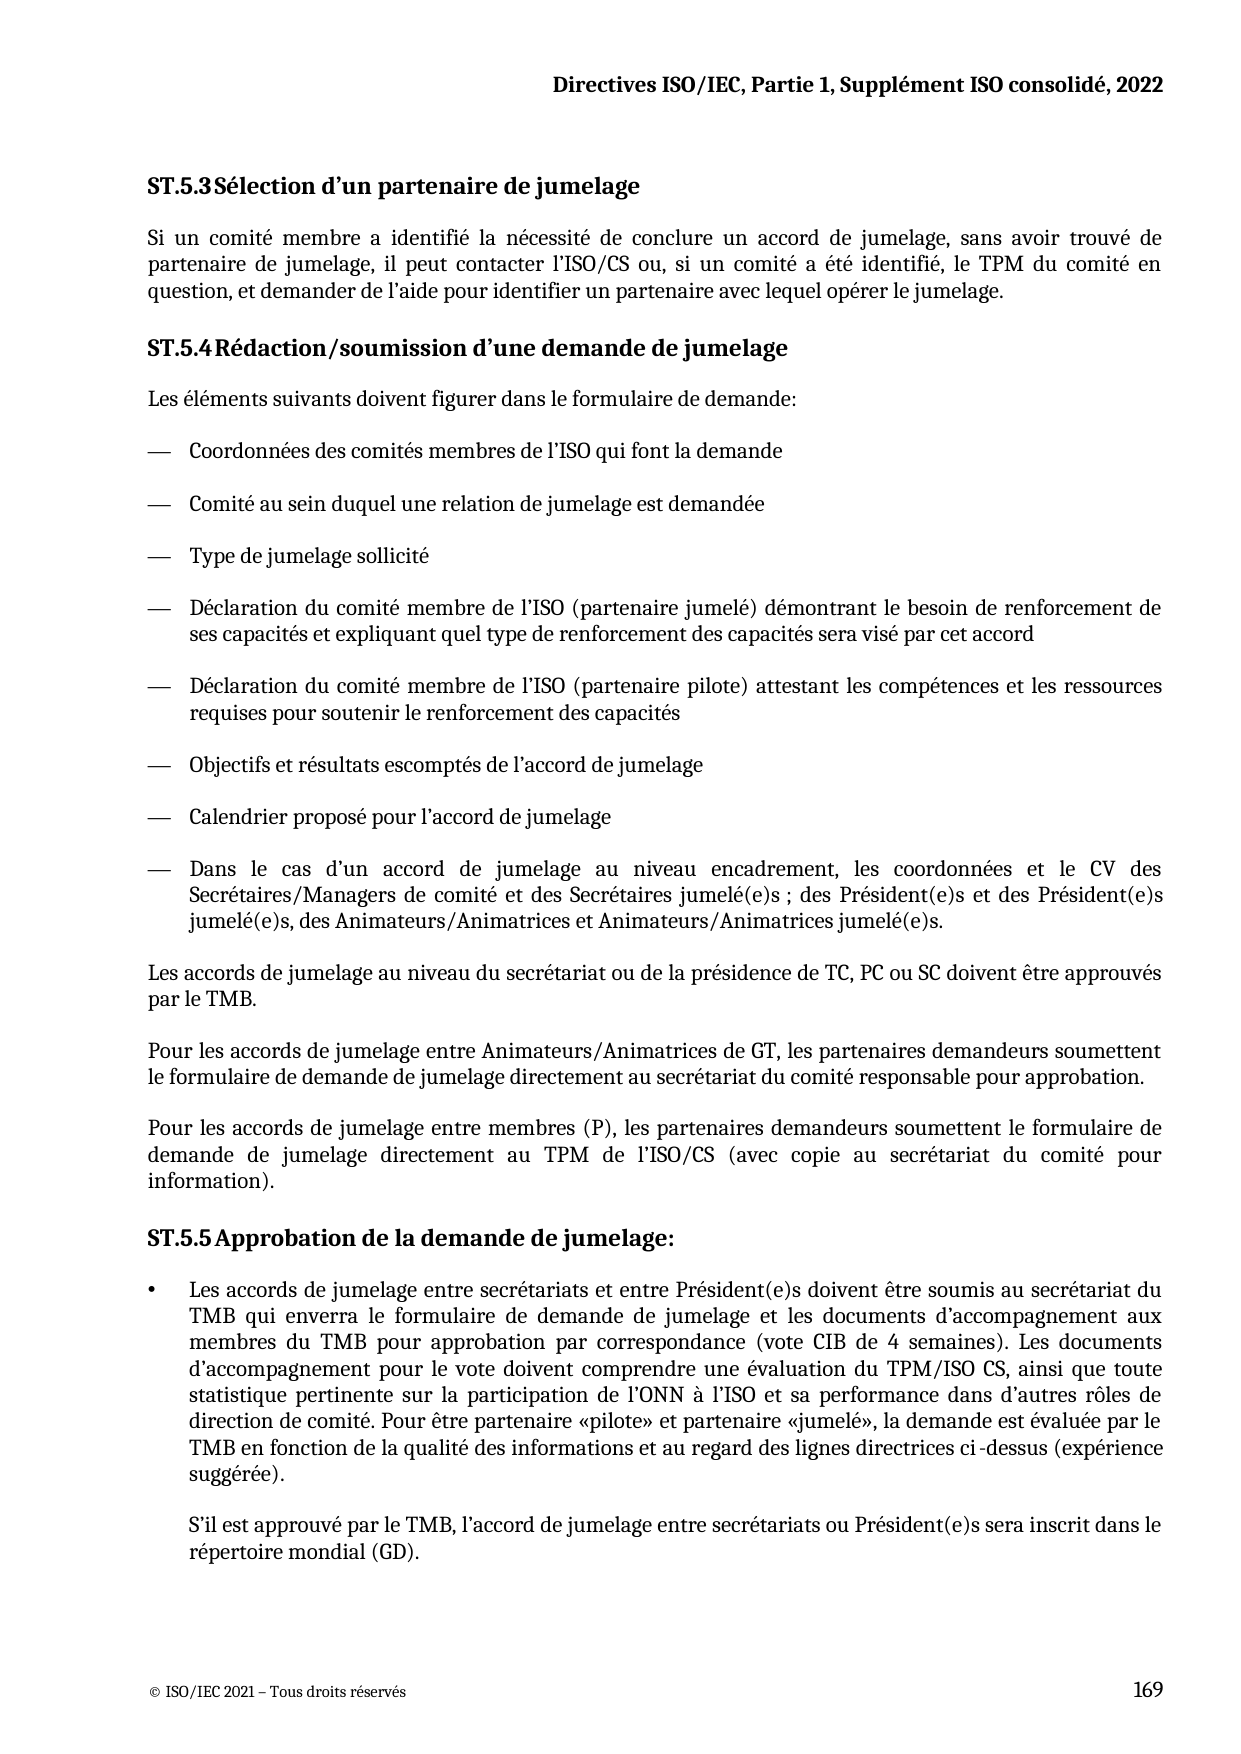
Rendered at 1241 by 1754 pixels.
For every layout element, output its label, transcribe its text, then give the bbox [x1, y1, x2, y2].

list ST.5.5 Approbation de la demande de jumelage: [148, 1225, 1163, 1251]
list Objectifs et résultats escomptés de l’accord de jumelage [148, 751, 1163, 778]
text Les éléments suivants doivent figurer dans le formulaire de demande: [148, 386, 1163, 413]
list Coordonnées des comités membres de l’ISO qui font la demande [148, 438, 1163, 465]
list ST.5.4 Rédaction/soumission d’une demande de jumelage [148, 335, 1163, 361]
text Si un comité membre a identifié la nécessité de conclure un accord de jumelage, sans avoir trouvé de partenaire de jumelage, il peut contacter l’ISO/CS ou, si un comité a été identifié, le TPM du comité en question, et demander de l’aide pour identifier un partenaire avec lequel opérer le jumelage. [148, 225, 1163, 304]
text Pour les accords de jumelage entre membres (P), les partenaires demandeurs soumettent le formulaire de demande de jumelage directement au TPM de l’ISO/CS (avec copie au secrétariat du comité pour information). [148, 1115, 1163, 1194]
list Dans le cas d’un accord de jumelage au niveau encadrement, les coordonnées et le CV des Secrétaires/Managers de comité et des Secrétaires jumelé(e)s ; des Président(e)s et des Président(e)s jumelé(e)s, des Animateurs/Animatrices et Animateurs/Animatrices jumelé(e)s. [148, 855, 1163, 935]
text Les accords de jumelage au niveau du secrétariat ou de la présidence de TC, PC ou SC doivent être approuvés par le TMB. [148, 960, 1163, 1012]
list Déclaration du comité membre de l’ISO (partenaire pilote) attestant les compétences et les ressources requises pour soutenir le renforcement des capacités [148, 672, 1163, 726]
list Déclaration du comité membre de l’ISO (partenaire jumelé) démontrant le besoin de renforcement de ses capacités et expliquant quel type de renforcement des capacités sera visé par cet accord [148, 594, 1163, 647]
list S’il est approuvé par le TMB, l’accord de jumelage entre secrétariats ou Président(e)s sera inscrit dans le répertoire mondial (GD). [148, 1512, 1163, 1565]
list Calendrier proposé pour l’accord de jumelage [148, 803, 1163, 830]
list Type de jumelage sollicité [148, 542, 1163, 569]
list Comité au sein duquel une relation de jumelage est demandée [148, 490, 1163, 517]
text Pour les accords de jumelage entre Animateurs/Animatrices de GT, les partenaires demandeurs soumettent le formulaire de demande de jumelage directement au secrétariat du comité responsable pour approbation. [148, 1037, 1163, 1090]
list Les accords de jumelage entre secrétariats et entre Président(e)s doivent être soumis au secrétariat du TMB qui enverra le formulaire de demande de jumelage et les documents d’accompagnement aux membres du TMB pour approbation par correspondance (vote CIB de 4 semaines). Les documents d’accompagnement pour le vote doivent comprendre une évaluation du TPM/ISO CS, ainsi que toute statistique pertinente sur la participation de l’ONN à l’ISO et sa performance dans d’autres rôles de direction de comité. Pour être partenaire «pilote» et partenaire «jumelé», la demande est évaluée par le TMB en fonction de la qualité des informations et au regard des lignes directrices ci-dessus (expérience suggérée). [148, 1276, 1163, 1487]
list ST.5.3 Sélection d’un partenaire de jumelage [148, 174, 1163, 200]
